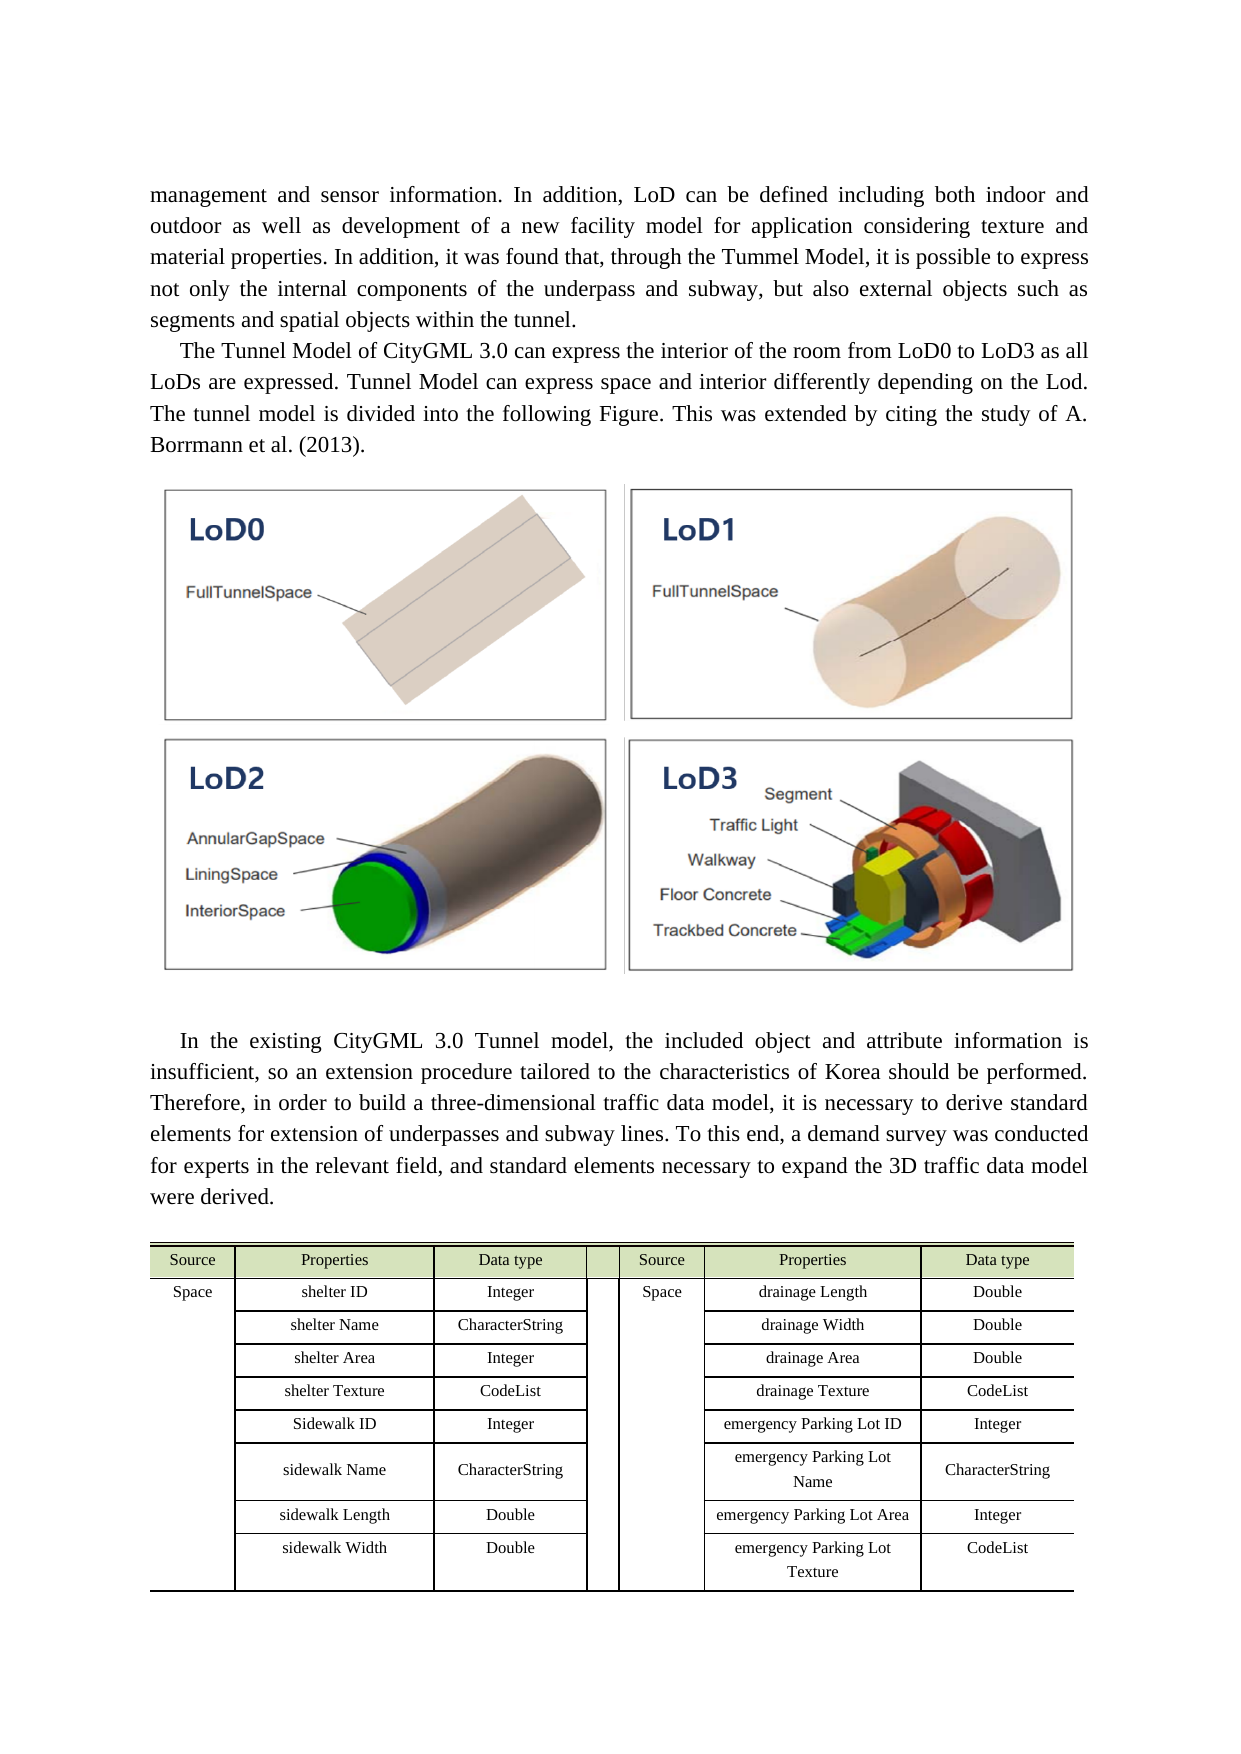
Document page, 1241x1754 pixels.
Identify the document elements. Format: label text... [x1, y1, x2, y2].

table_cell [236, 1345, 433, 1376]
picture [158, 484, 1078, 974]
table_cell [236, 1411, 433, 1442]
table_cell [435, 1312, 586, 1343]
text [150, 177, 1090, 333]
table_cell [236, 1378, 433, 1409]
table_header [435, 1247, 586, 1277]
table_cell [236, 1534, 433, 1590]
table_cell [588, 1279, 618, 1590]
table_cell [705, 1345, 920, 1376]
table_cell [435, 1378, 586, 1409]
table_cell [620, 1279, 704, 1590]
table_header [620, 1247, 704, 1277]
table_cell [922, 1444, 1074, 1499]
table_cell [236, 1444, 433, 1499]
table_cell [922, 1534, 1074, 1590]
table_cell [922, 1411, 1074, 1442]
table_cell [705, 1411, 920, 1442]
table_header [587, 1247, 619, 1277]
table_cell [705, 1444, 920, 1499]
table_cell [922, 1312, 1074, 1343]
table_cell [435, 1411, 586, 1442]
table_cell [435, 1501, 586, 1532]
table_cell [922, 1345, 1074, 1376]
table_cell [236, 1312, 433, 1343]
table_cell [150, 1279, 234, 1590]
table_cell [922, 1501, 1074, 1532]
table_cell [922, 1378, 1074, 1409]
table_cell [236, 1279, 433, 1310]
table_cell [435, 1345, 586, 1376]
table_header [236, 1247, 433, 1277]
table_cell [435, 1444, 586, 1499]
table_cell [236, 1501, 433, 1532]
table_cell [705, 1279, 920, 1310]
text In the existing CityGML 3.0 Tunnel model, the included object and attribute information is insufficient, so an extension procedure tailored to the characteristics of Korea should be performed. Therefore, in order to build a three-dimensional traffic data model, it is necessary to derive standard elements for extension of underpasses and subway lines. To this end, a demand survey was conducted for experts in the relevant field, and standard elements necessary to expand the 3D traffic data model were derived. [150, 1023, 1090, 1211]
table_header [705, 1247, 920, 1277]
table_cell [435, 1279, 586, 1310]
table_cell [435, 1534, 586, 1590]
text The Tunnel Model of CityGML 3.0 can express the interior of the room from LoD0 to LoD3 as all LoDs are expressed. Tunnel Model can express space and interior differently depending on the Lod. The tunnel model is divided into the following Figure. This was extended by citing the study of A. Borrmann et al. (2013). [150, 333, 1090, 458]
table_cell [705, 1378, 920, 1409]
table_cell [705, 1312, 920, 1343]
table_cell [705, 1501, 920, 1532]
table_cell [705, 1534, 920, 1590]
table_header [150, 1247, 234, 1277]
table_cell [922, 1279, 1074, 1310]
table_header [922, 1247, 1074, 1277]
